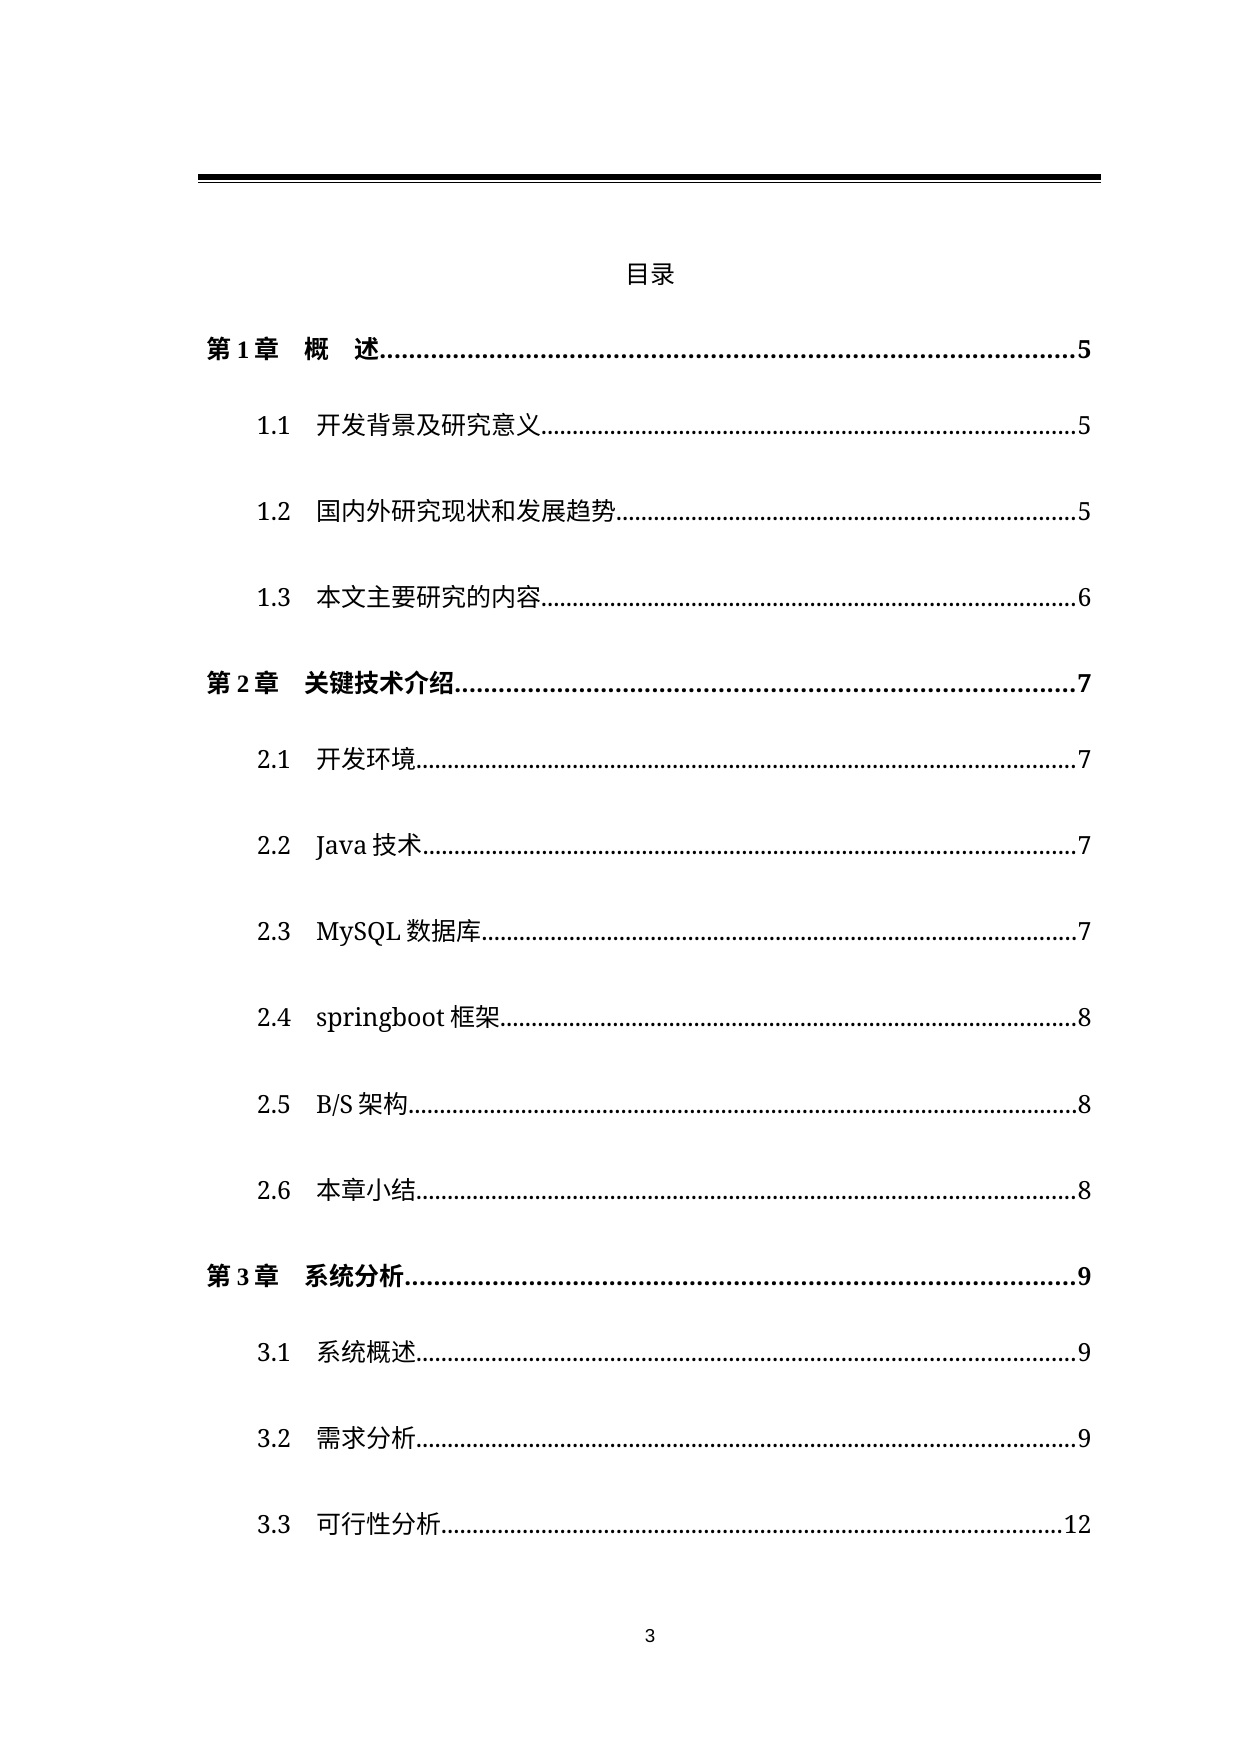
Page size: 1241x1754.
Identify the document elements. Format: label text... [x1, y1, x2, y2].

text 2.6 本章小结 8 [257, 1154, 1093, 1223]
text 2.4 springboot框架 8 [257, 982, 1093, 1050]
text 3.3 可行性分析 12 [257, 1488, 1093, 1557]
text 第2章 关键技术介绍 7 [207, 648, 1093, 716]
text 第1章 概 述 5 [207, 314, 1093, 382]
text 目录 [207, 238, 1093, 307]
text 3.1 系统概述 9 [257, 1316, 1093, 1384]
text 2.3 MySQL数据库 7 [257, 896, 1093, 964]
text 3.2 需求分析 9 [257, 1402, 1093, 1470]
text 2.5 B/S架构 8 [257, 1068, 1093, 1136]
text 第3章 系统分析 9 [207, 1241, 1093, 1309]
text 1.1 开发背景及研究意义 5 [257, 389, 1093, 457]
text 2.1 开发环境 7 [257, 723, 1093, 791]
text 2.2 Java技术 7 [257, 809, 1093, 878]
text 1.3 本文主要研究的内容 6 [257, 562, 1093, 630]
text 1.2 国内外研究现状和发展趋势 5 [257, 475, 1093, 543]
